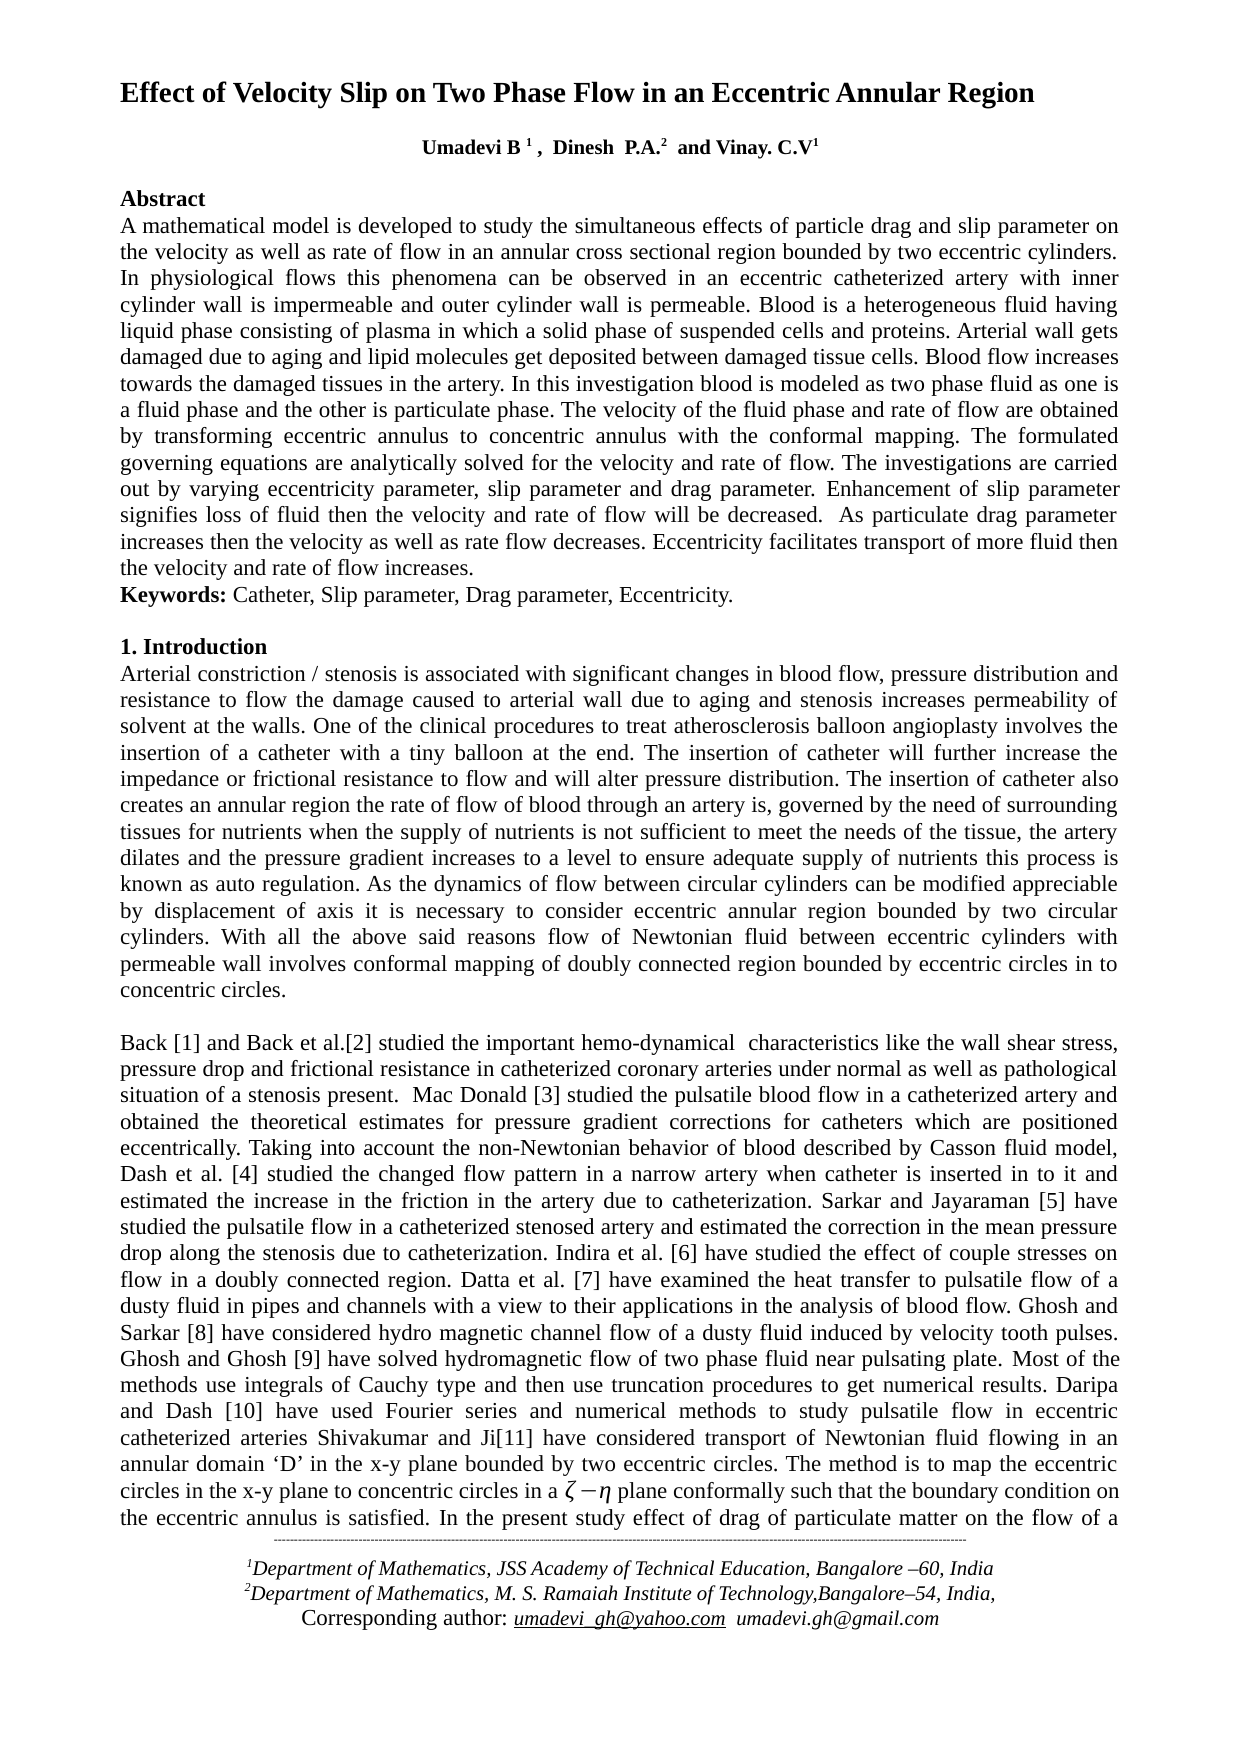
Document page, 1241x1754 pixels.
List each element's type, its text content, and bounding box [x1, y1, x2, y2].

text Keywords: Catheter, Slip parameter, Drag parameter, Eccentricity. [120, 581, 1120, 607]
text Umadevi B 1 , Dinesh P.A.2 and Vinay. C.V1 [120, 135, 1120, 159]
text Arterial constriction / stenosis is associated with significant changes in blood flow, pressure distribution and resistance to flow the damage caused to arterial wall due to aging and stenosis increases permeability of solvent at the walls. One of the clinical procedures to treat atherosclerosis balloon angioplasty involves the insertion of a catheter with a tiny balloon at the end. The insertion of catheter will further increase the impedance or frictional resistance to flow and will alter pressure distribution. The insertion of catheter also creates an annular region the rate of flow of blood through an artery is, governed by the need of surrounding tissues for nutrients when the supply of nutrients is not sufficient to meet the needs of the tissue, the artery dilates and the pressure gradient increases to a level to ensure adequate supply of nutrients this process is known as auto regulation. As the dynamics of flow between circular cylinders can be modified appreciable by displacement of axis it is necessary to consider eccentric annular region bounded by two circular cylinders. With all the above said reasons flow of Newtonian fluid between eccentric cylinders with permeable wall involves conformal mapping of doubly connected region bounded by eccentric circles in to concentric circles. [120, 660, 1120, 1002]
text A mathematical model is developed to study the simultaneous effects of particle drag and slip parameter on the velocity as well as rate of flow in an annular cross sectional region bounded by two eccentric cylinders. In physiological flows this phenomena can be observed in an eccentric catheterized artery with inner cylinder wall is impermeable and outer cylinder wall is permeable. Blood is a heterogeneous fluid having liquid phase consisting of plasma in which a solid phase of suspended cells and proteins. Arterial wall gets damaged due to aging and lipid molecules get deposited between damaged tissue cells. Blood flow increases towards the damaged tissues in the artery. In this investigation blood is modeled as two phase fluid as one is a fluid phase and the other is particulate phase. The velocity of the fluid phase and rate of flow are obtained by transforming eccentric annulus to concentric annulus with the conformal mapping. The formulated governing equations are analytically solved for the velocity and rate of flow. The investigations are carried out by varying eccentricity parameter, slip parameter and drag parameter. Enhancement of slip parameter signifies loss of fluid then the velocity and rate of flow will be decreased. As particulate drag parameter increases then the velocity as well as rate flow decreases. Eccentricity facilitates transport of more fluid then the velocity and rate of flow increases. [120, 212, 1120, 581]
text Abstract [120, 185, 1120, 212]
text 1. Introduction [120, 633, 1120, 660]
text Effect of Velocity Slip on Two Phase Flow in an Eccentric Annular Region [120, 75, 1120, 108]
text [120, 1029, 1120, 1531]
